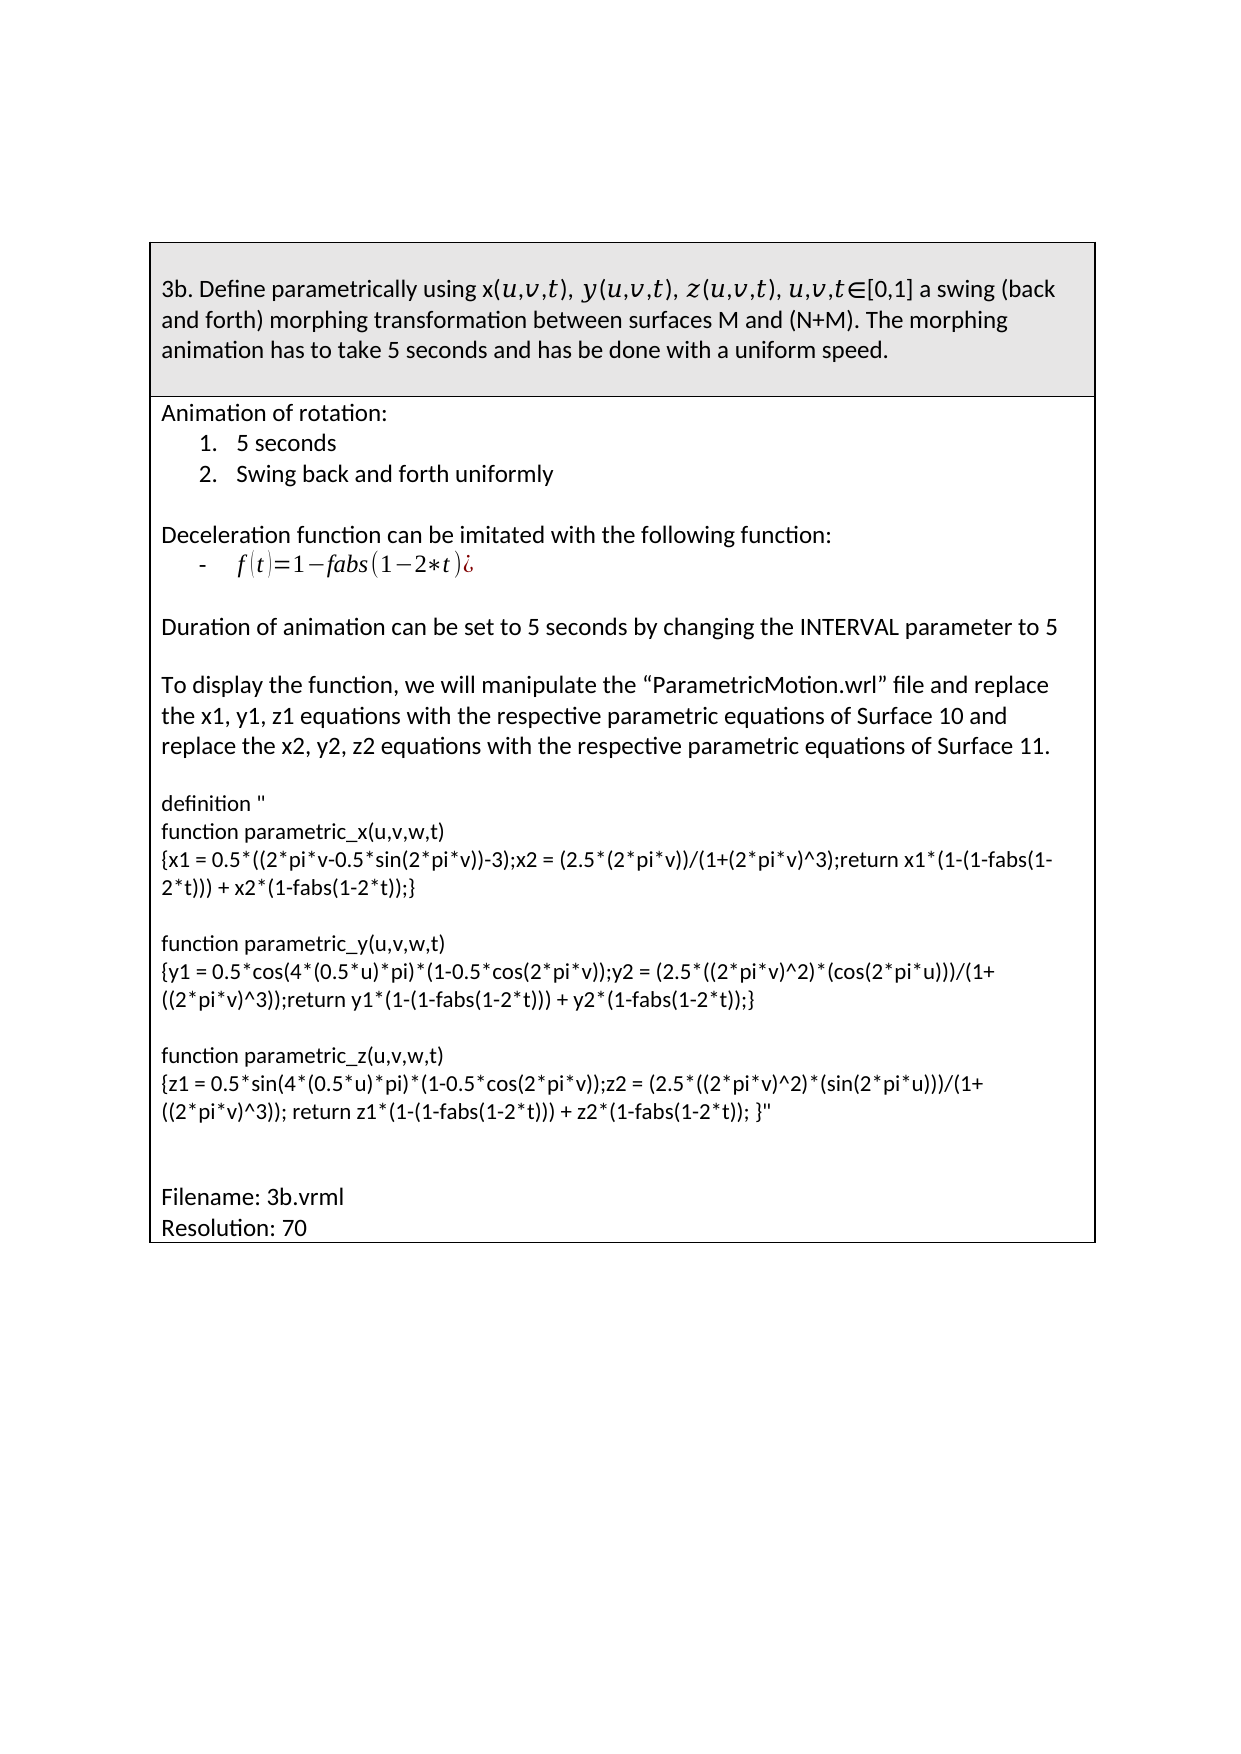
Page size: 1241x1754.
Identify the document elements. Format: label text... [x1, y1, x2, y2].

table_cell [151, 397, 1094, 1242]
table_header 3b. Define parametrically using x(𝑢,𝑣,𝑡), 𝑦(𝑢,𝑣,𝑡), 𝑧(𝑢,𝑣,𝑡), 𝑢,𝑣,𝑡∈[0,1] a swing (back and forth) morphing transformation between surfaces M and (N+M). The morphing animation has to take 5 seconds and has be done with a uniform speed. [151, 243, 1094, 396]
